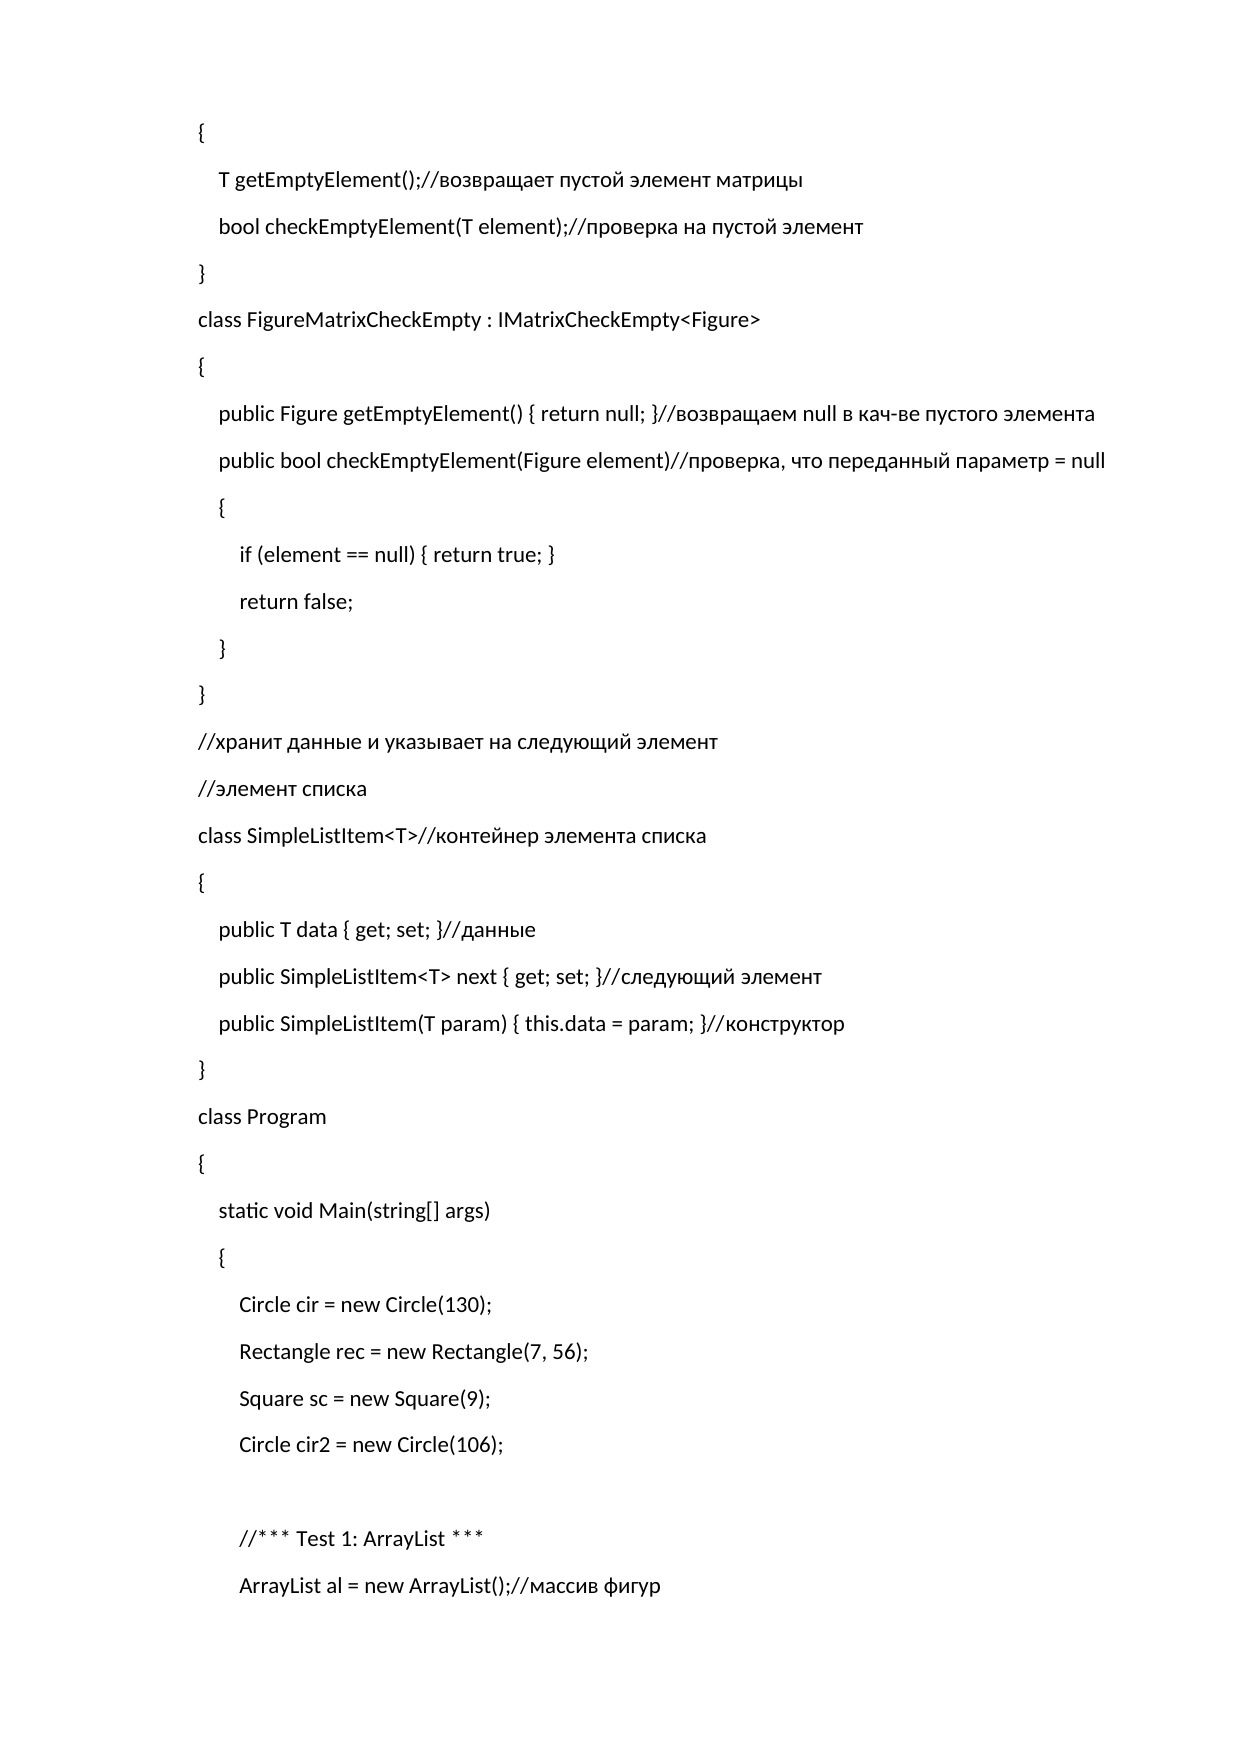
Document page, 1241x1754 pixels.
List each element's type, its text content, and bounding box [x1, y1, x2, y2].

text { [177, 493, 1152, 521]
text class FigureMatrixCheckEmpty : IMatrixCheckEmpty<Figure> [177, 306, 1152, 334]
text Square sc = new Square(9); [177, 1384, 1152, 1412]
text class Program [177, 1102, 1152, 1131]
text } [177, 259, 1152, 287]
text } [177, 681, 1152, 709]
text Circle cir = new Circle(130); [177, 1290, 1152, 1318]
text bool checkEmptyElement(T element);//проверка на пустой элемент [177, 212, 1152, 240]
text Circle cir2 = new Circle(106); [177, 1431, 1152, 1459]
text ArrayList al = new ArrayList();//массив фигур [177, 1571, 1152, 1599]
text public SimpleListItem(T param) { this.data = param; }//конструктор [177, 1009, 1152, 1037]
text public SimpleListItem<T> next { get; set; }//следующий элемент [177, 962, 1152, 990]
text //хранит данные и указывает на следующий элемент [177, 727, 1152, 756]
text { [177, 352, 1152, 381]
text public Figure getEmptyElement() { return null; }//возвращаем null в кач-ве пустого элемента [177, 399, 1152, 427]
text { [177, 1149, 1152, 1177]
text T getEmptyElement();//возвращает пустой элемент матрицы [177, 165, 1152, 193]
text { [177, 118, 1152, 146]
text { [177, 868, 1152, 896]
text return false; [177, 587, 1152, 615]
text class SimpleListItem<T>//контейнер элемента списка [177, 821, 1152, 849]
text } [177, 1056, 1152, 1084]
text Rectangle rec = new Rectangle(7, 56); [177, 1337, 1152, 1365]
text if (element == null) { return true; } [177, 540, 1152, 568]
text //элемент списка [177, 774, 1152, 802]
text { [177, 1243, 1152, 1271]
text //*** Test 1: ArrayList *** [177, 1524, 1152, 1552]
text public bool checkEmptyElement(Figure element)//проверка, что переданный параметр = null [177, 446, 1152, 474]
text } [177, 634, 1152, 662]
text static void Main(string[] args) [177, 1196, 1152, 1224]
text public T data { get; set; }//данные [177, 915, 1152, 943]
